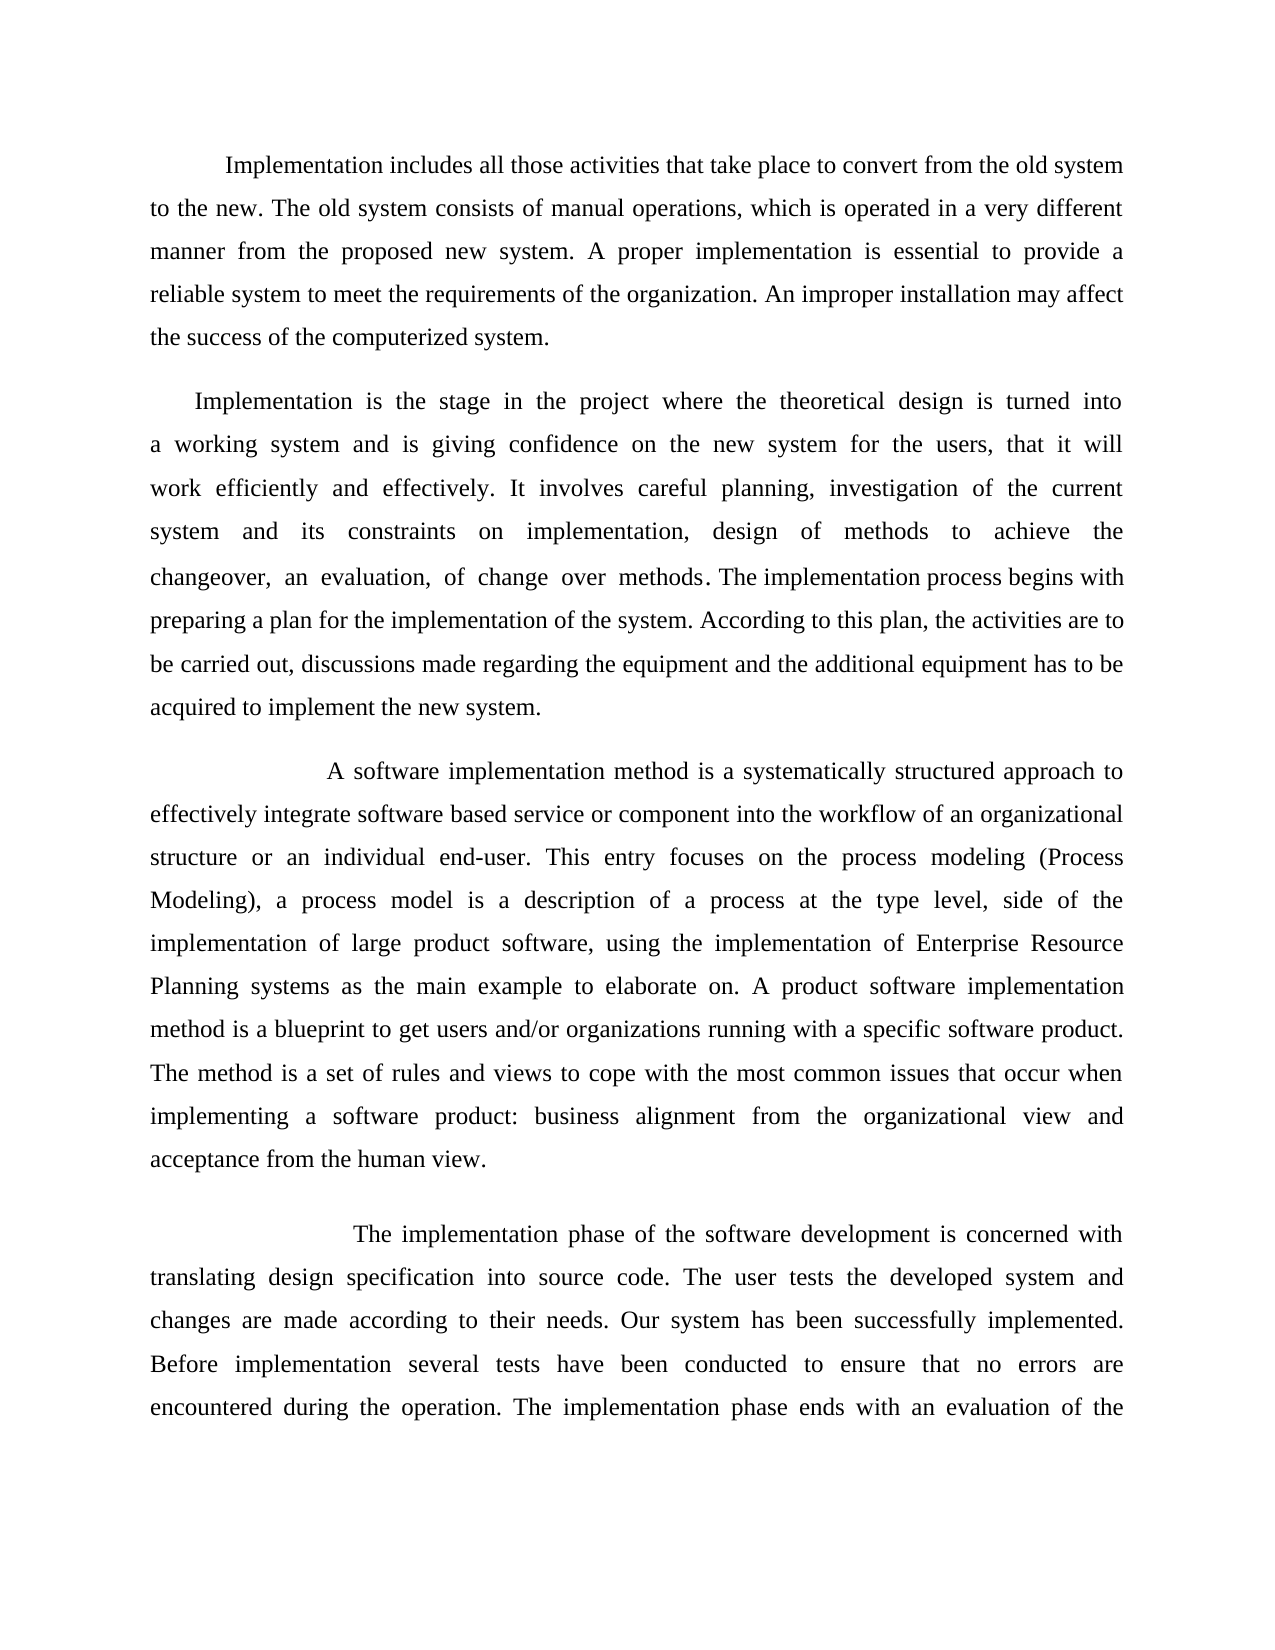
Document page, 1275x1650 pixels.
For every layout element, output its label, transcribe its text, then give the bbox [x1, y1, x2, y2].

text Implementation includes all those activities that take place to convert from the old system to the new. The old system consists of manual operations, which is operated in a very different manner from the proposed new system. A proper implementation is essential to provide a reliable system to meet the requirements of the organization. An improper installation may affect the success of the computerized system. [150, 150, 1125, 351]
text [150, 1219, 1125, 1421]
text Implementation is the stage in the project where the theoretical design is turned into a working system and is giving confidence on the new system for the users, that it will work efficiently and effectively. It involves careful planning, investigation of the current system and its constraints on implementation, design of methods to achieve the changeover, an evaluation, of change over methods. The implementation process begins with preparing a plan for the implementation of the system. According to this plan, the activities are to be carried out, discussions made regarding the equipment and the additional equipment has to be acquired to implement the new system. [150, 386, 1125, 721]
text A software implementation method is a systematically structured approach to effectively integrate software based service or component into the workflow of an organizational structure or an individual end-user. This entry focuses on the process modeling (Process Modeling), a process model is a description of a process at the type level, side of the implementation of large product software, using the implementation of Enterprise Resource Planning systems as the main example to elaborate on. A product software implementation method is a blueprint to get users and/or organizations running with a specific software product. The method is a set of rules and views to cope with the most common issues that occur when implementing a software product: business alignment from the organizational view and acceptance from the human view. [150, 756, 1125, 1173]
